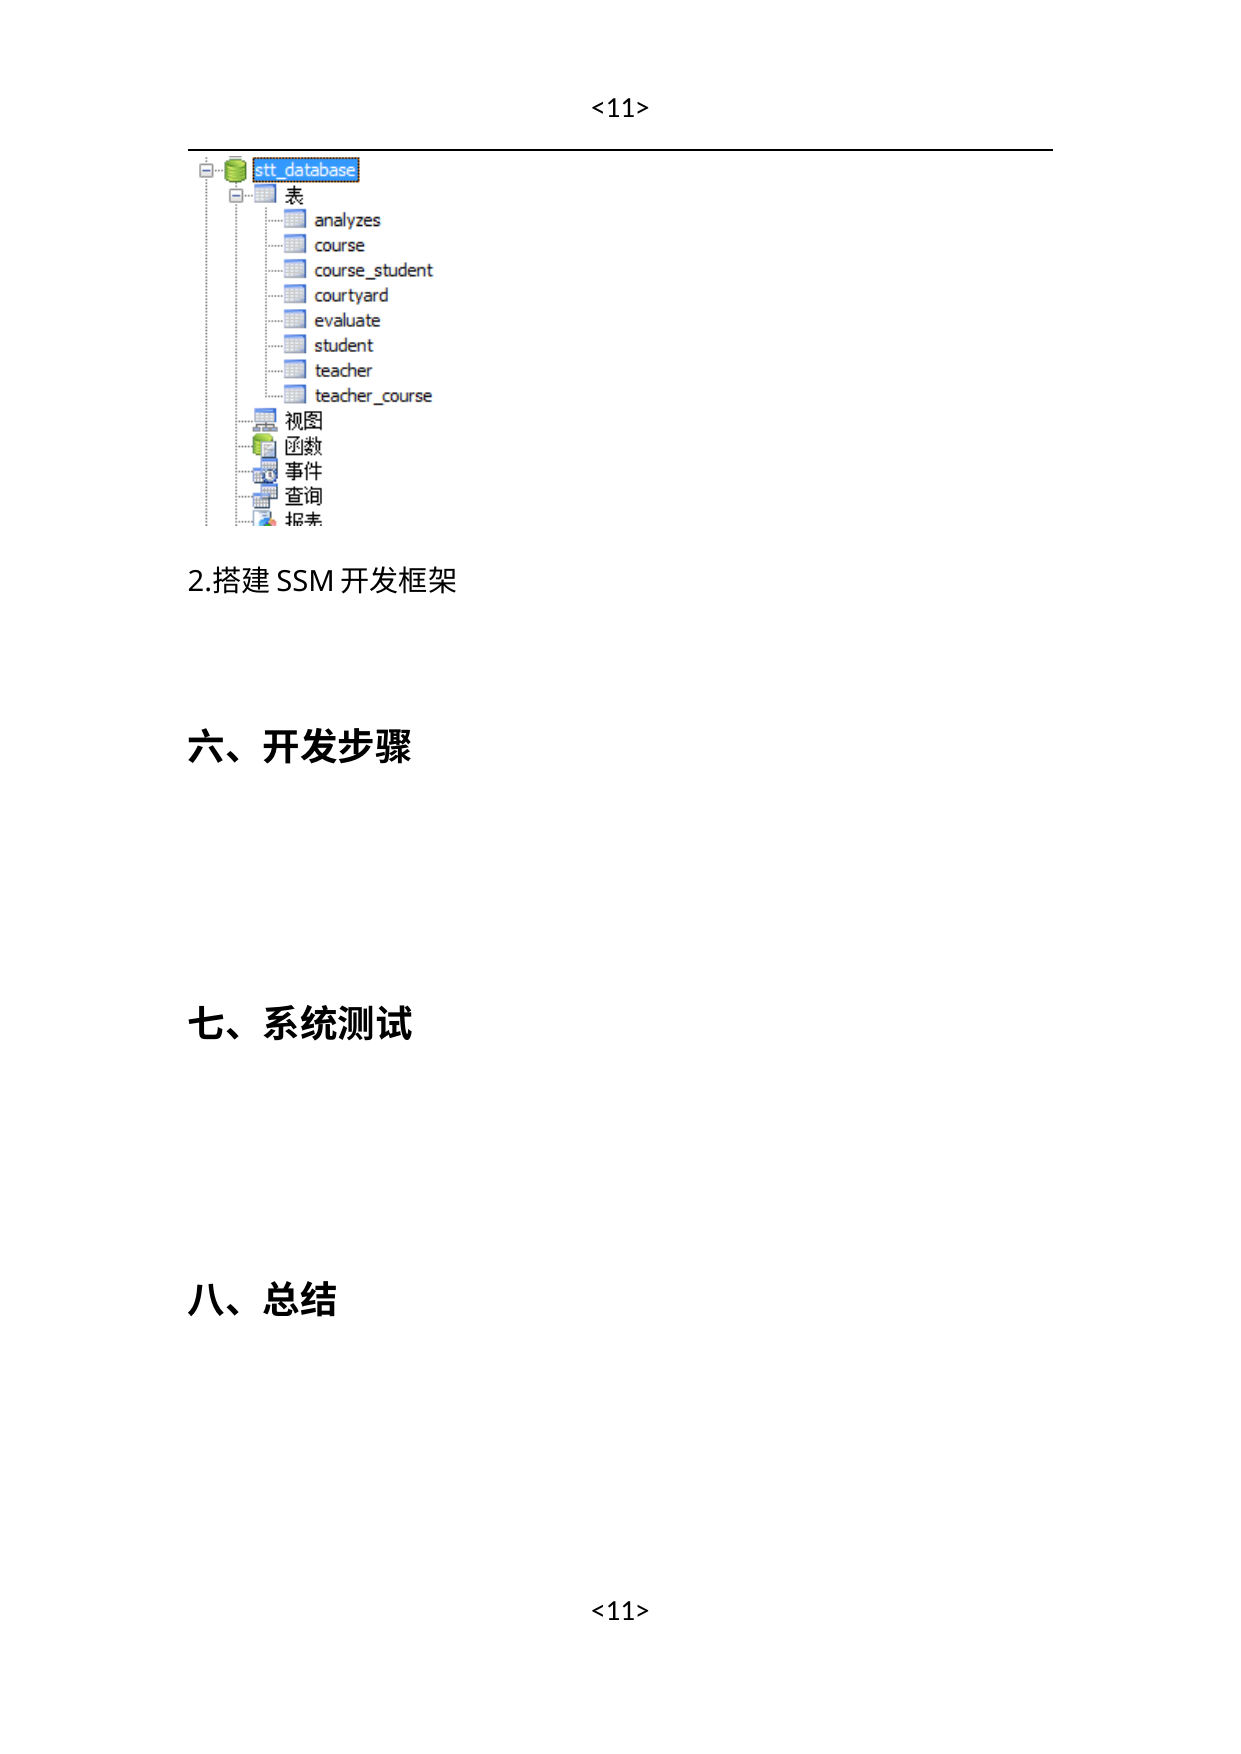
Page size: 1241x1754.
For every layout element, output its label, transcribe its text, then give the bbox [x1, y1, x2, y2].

subtitle 六、开发步骤 [187, 712, 1053, 777]
subtitle 八、总结 [187, 1264, 1053, 1329]
picture [187, 156, 501, 526]
text 2.搭建SSM开发框架 [187, 546, 1053, 611]
subtitle 七、系统测试 [187, 988, 1053, 1053]
